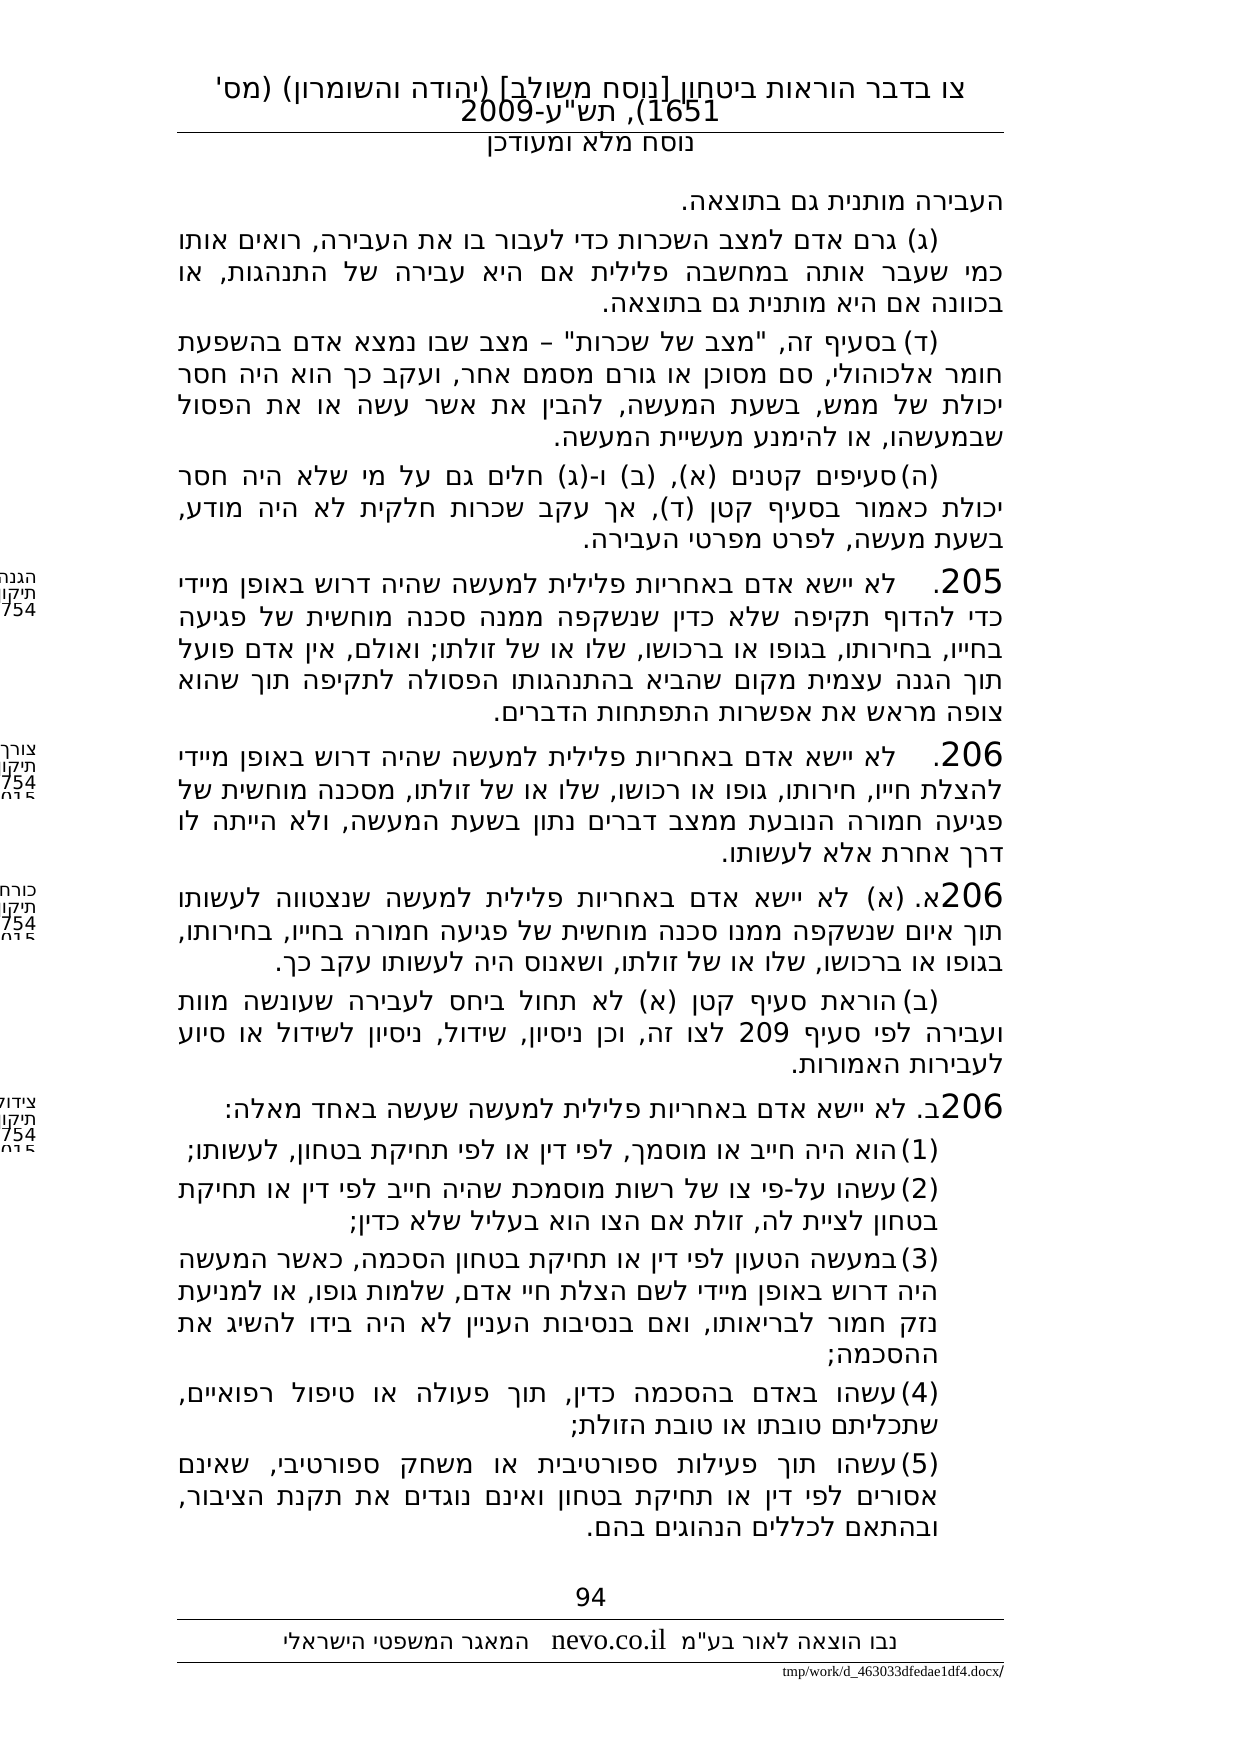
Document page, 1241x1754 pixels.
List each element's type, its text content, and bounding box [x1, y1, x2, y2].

text (ד) בסעיף זה, "מצב של שכרות" – מצב שבו נמצא אדם בהשפעת חומר אלכוהולי, סם מסוכן או גורם מסמם אחר, ועקב כך הוא היה חסר יכולת של ממש, בשעת המעשה, להבין את אשר עשה או את הפסול שבמעשהו, או להימנע מעשיית המעשה. [177, 327, 1004, 453]
text 206ב. לא יישא אדם באחריות פלילית למעשה שעשה באחד מאלה: [177, 1088, 1004, 1127]
text (3) במעשה הטעון לפי דין או תחיקת בטחון הסכמה, כאשר המעשה היה דרוש באופן מיידי לשם הצלת חיי אדם, שלמות גופו, או למניעת נזק חמור לבריאותו, ואם בנסיבות העניין לא היה בידו להשיג את ההסכמה; [177, 1244, 939, 1370]
text (2) עשהו על-פי צו של רשות מוסמכת שהיה חייב לפי דין או תחיקת בטחון לציית לה, זולת אם הצו הוא בעליל שלא כדין; [177, 1173, 939, 1236]
text (ה) סעיפים קטנים (א), (ב) ו-(ג) חלים גם על מי שלא היה חסר יכולת כאמור בסעיף קטן (ד), אך עקב שכרות חלקית לא היה מודע, בשעת מעשה, לפרט מפרטי העבירה. [177, 460, 1004, 555]
text (ג) גרם אדם למצב השכרות כדי לעבור בו את העבירה, רואים אותו כמי שעבר אותה במחשבה פלילית אם היא עבירה של התנהגות, או בכוונה אם היא מותנית גם בתוצאה. [177, 224, 1004, 319]
text (1) הוא היה חייב או מוסמך, לפי דין או לפי תחיקת בטחון, לעשותו; [177, 1134, 939, 1166]
text (ב) הוראת סעיף קטן (א) לא תחול ביחס לעבירה שעונשה מוות ועבירה לפי סעיף 209 לצו זה, וכן ניסיון, שידול, ניסיון לשידול או סיוע לעבירות האמורות. [177, 986, 1004, 1080]
text 206. לא יישא אדם באחריות פלילית למעשה שהיה דרוש באופן מיידי להצלת חייו, חירותו, גופו או רכושו, שלו או של זולתו, מסכנה מוחשית של פגיעה חמורה הנובעת ממצב דברים נתון בשעת המעשה, ולא הייתה לו דרך אחרת אלא לעשותו. [177, 735, 1004, 869]
text 205. לא יישא אדם באחריות פלילית למעשה שהיה דרוש באופן מיידי כדי להדוף תקיפה שלא כדין שנשקפה ממנה סכנה מוחשית של פגיעה בחייו, בחירותו, בגופו או ברכושו, שלו או של זולתו; ואולם, אין אדם פועל תוך הגנה עצמית מקום שהביא בהתנהגותו הפסולה לתקיפה תוך שהוא צופה מראש את אפשרות התפתחות הדברים. [177, 562, 1004, 728]
text (4) עשהו באדם בהסכמה כדין, תוך פעולה או טיפול רפואיים, שתכליתם טובתו או טובת הזולת; [177, 1378, 939, 1441]
text 206א. (א) לא יישא אדם באחריות פלילית למעשה שנצטווה לעשותו תוך איום שנשקפה ממנו סכנה מוחשית של פגיעה חמורה בחייו, בחירותו, בגופו או ברכושו, שלו או של זולתו, ושאנוס היה לעשותו עקב כך. [177, 876, 1004, 978]
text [177, 185, 1004, 217]
text (5) עשהו תוך פעילות ספורטיבית או משחק ספורטיבי, שאינם אסורים לפי דין או תחיקת בטחון ואינם נוגדים את תקנת הציבור, ובהתאם לכללים הנהוגים בהם. [177, 1448, 939, 1543]
